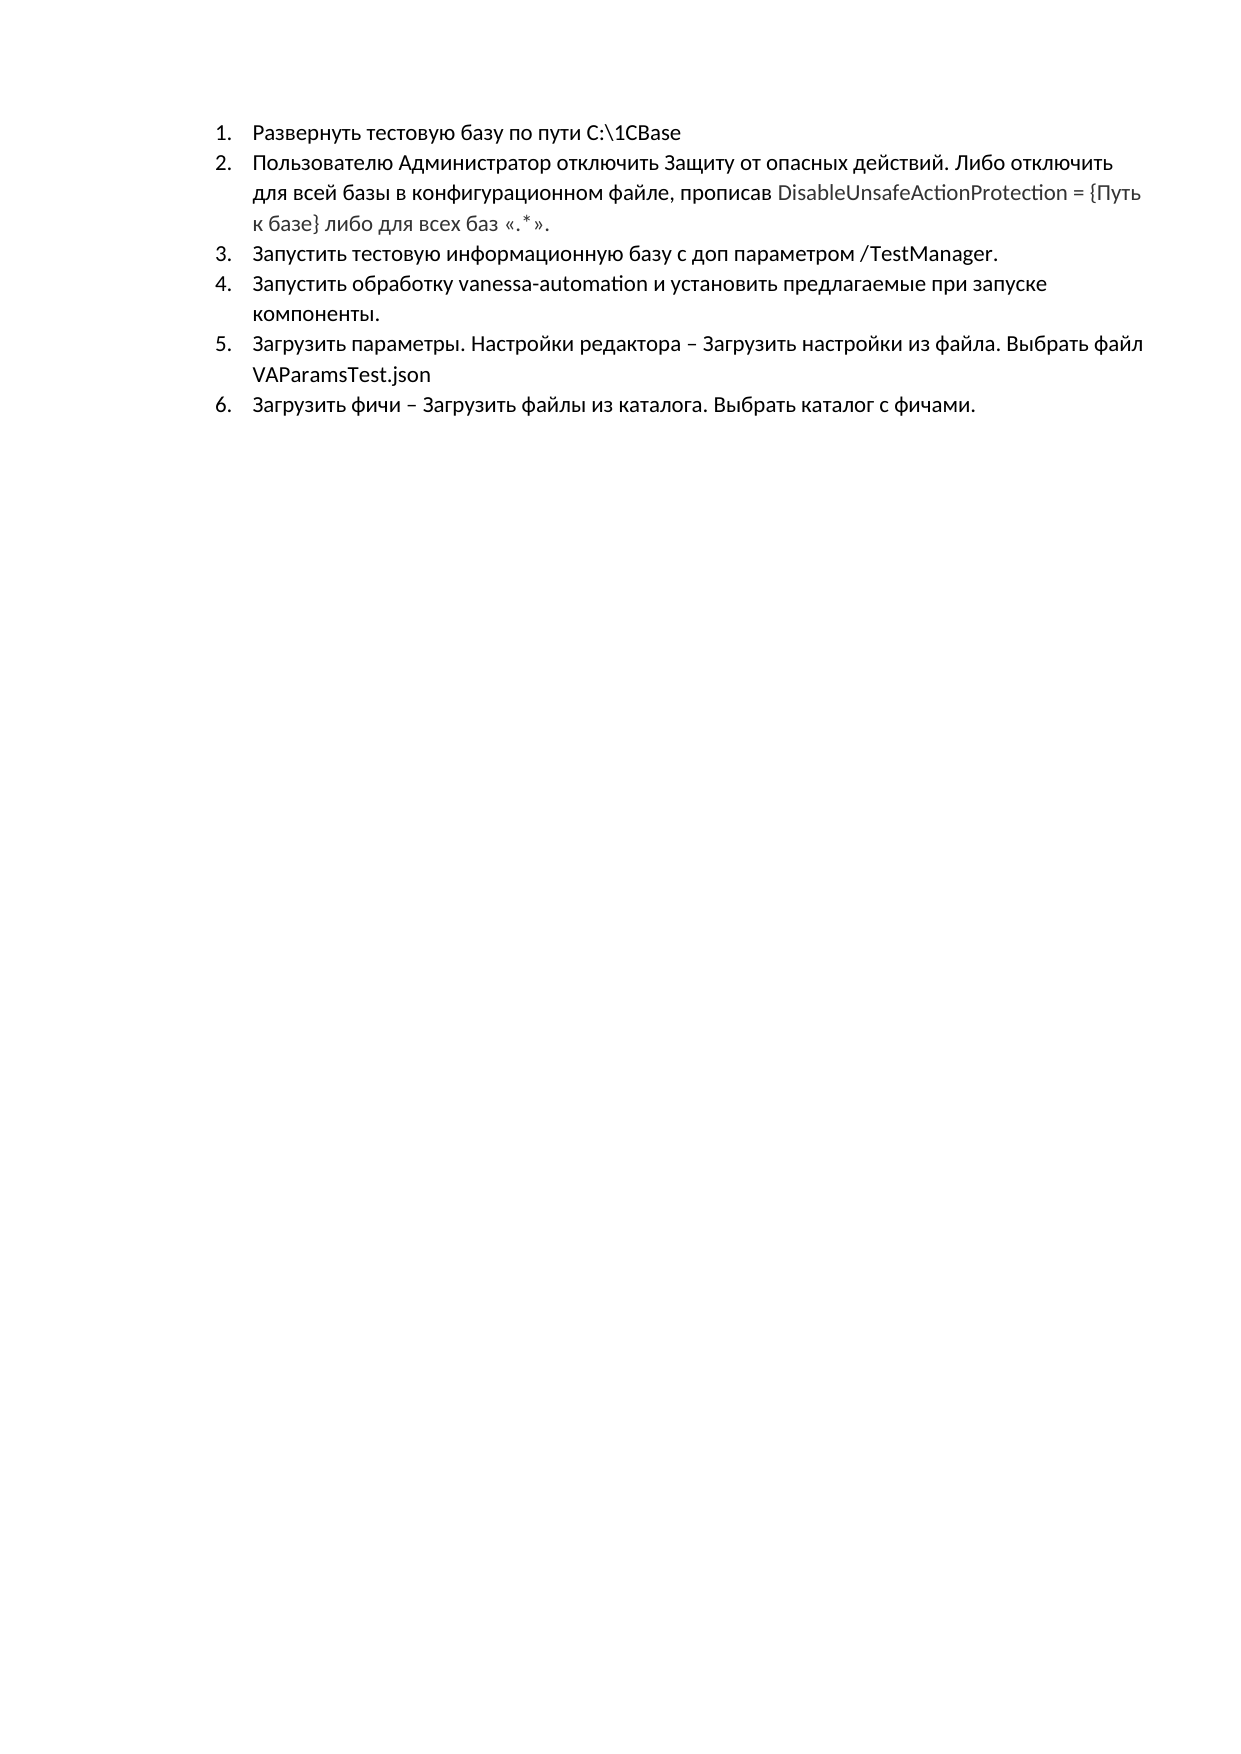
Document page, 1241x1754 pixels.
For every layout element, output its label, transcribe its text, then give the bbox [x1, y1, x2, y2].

list Загрузить параметры. Настройки редактора – Загрузить настройки из файла. Выбрать файл VAParamsTest.json [215, 329, 1152, 388]
list Пользователю Администратор отключить Защиту от опасных действий. Либо отключить для всей базы в конфигурационном файле, прописав DisableUnsafeActionProtection = {Путь к базе} либо для всех баз «.*». [215, 148, 1152, 237]
list Загрузить фичи – Загрузить файлы из каталога. Выбрать каталог с фичами. [215, 390, 1152, 418]
list Запустить тестовую информационную базу с доп параметром /TestManager. [215, 239, 1152, 267]
list Развернуть тестовую базу по пути C:\1CBase [215, 118, 1152, 146]
list Запустить обработку vanessa-automation и установить предлагаемые при запуске компоненты. [215, 269, 1152, 327]
